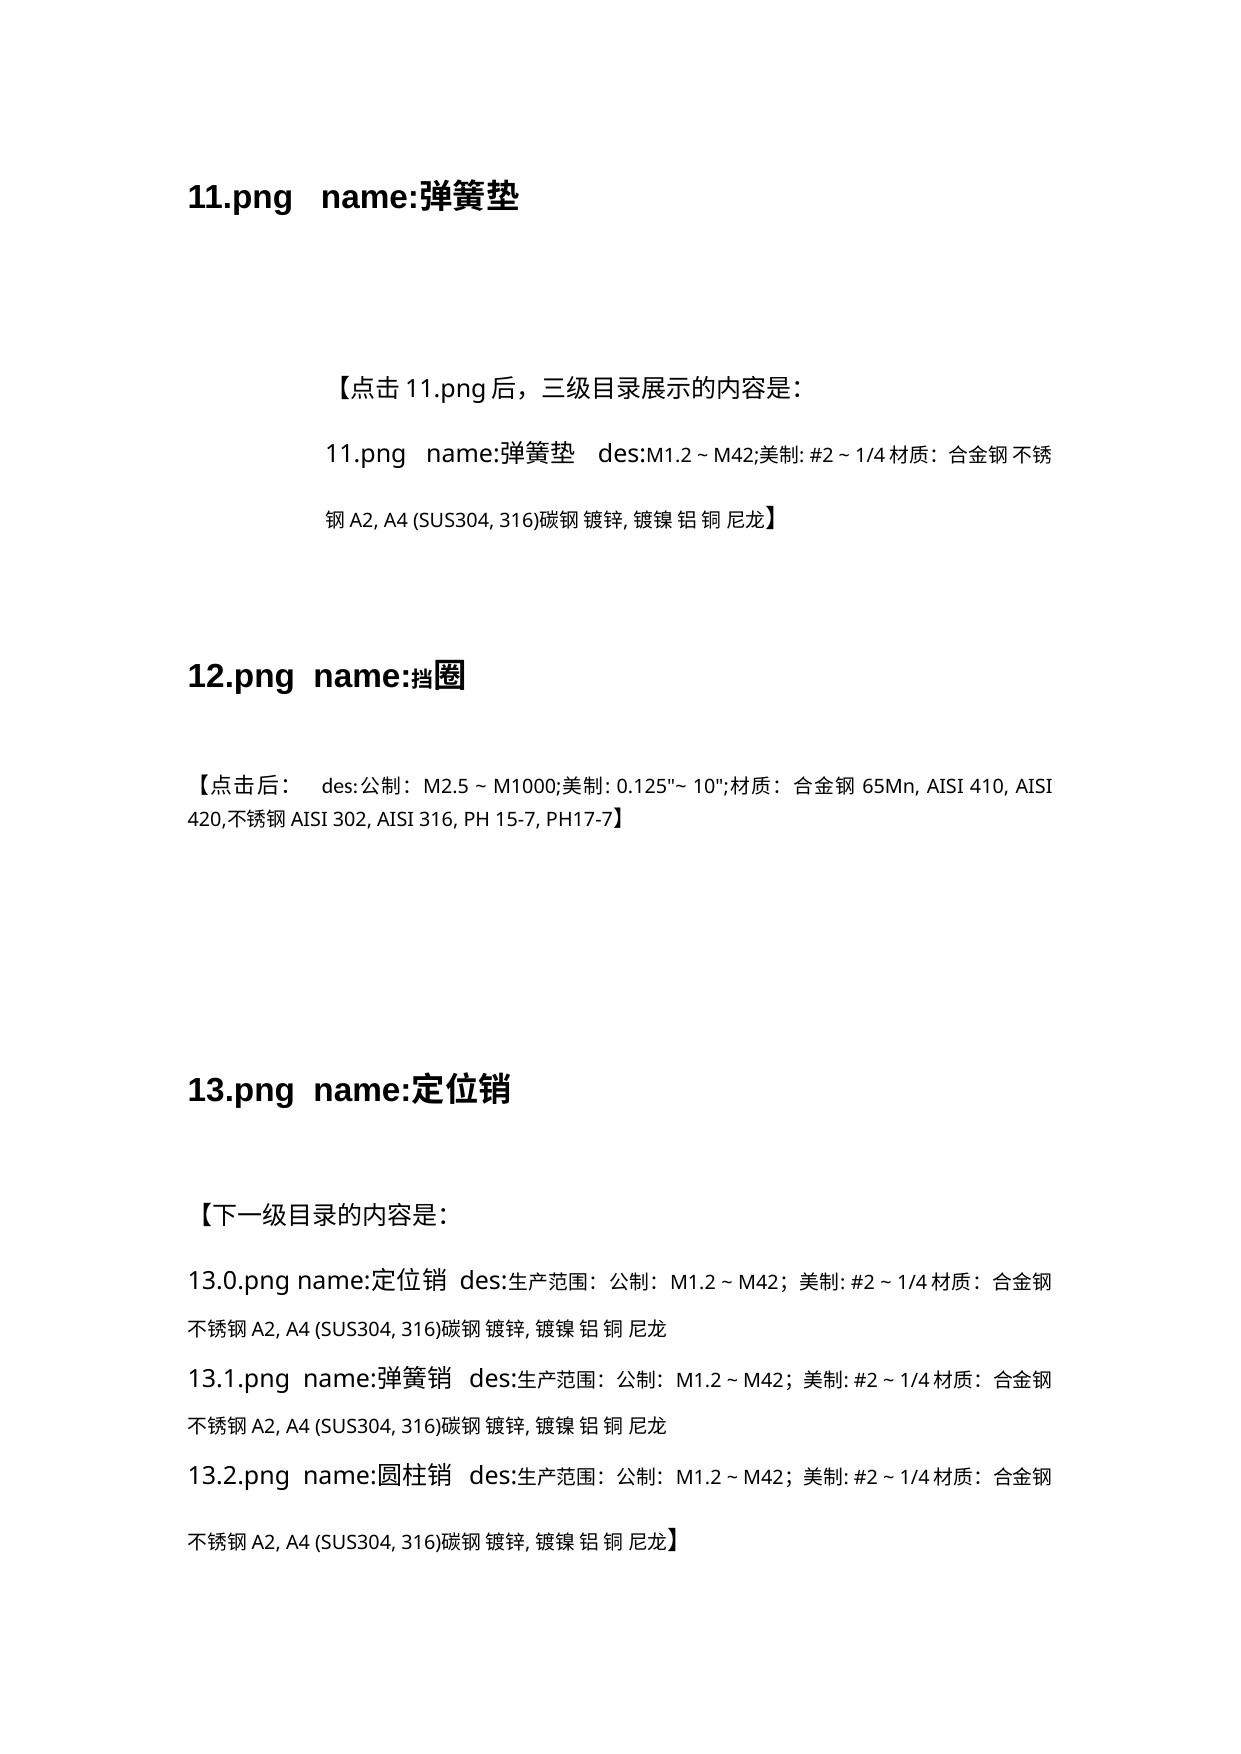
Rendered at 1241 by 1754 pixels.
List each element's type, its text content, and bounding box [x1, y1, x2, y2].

list 【点击11.png后，三级目录展示的内容是： [325, 354, 1053, 419]
list 【下一级目录的内容是： [187, 1181, 1053, 1246]
list 13.2.png name:圆柱销 des:生产范围：公制：M1.2 ~ M42；美制: #2 ~ 1/4材质：合金钢 不锈钢 A2, A4 (SUS304, 316)碳钢 镀锌, 镀镍 铝 铜 尼龙】 [187, 1441, 1053, 1571]
list 11.png name:弹簧垫 des:M1.2 ~ M42;美制: #2 ~ 1/4材质：合金钢 不锈钢 A2, A4 (SUS304, 316)碳钢 镀锌, 镀镍 铝 铜 尼龙】 [325, 419, 1053, 549]
subtitle 12.png name:挡圈 [187, 641, 1053, 706]
subtitle 13.png name:定位销 [187, 1055, 1053, 1120]
list 13.1.png name:弹簧销 des:生产范围：公制：M1.2 ~ M42；美制: #2 ~ 1/4材质：合金钢 不锈钢 A2, A4 (SUS304, 316)碳钢 镀锌, 镀镍 铝 铜 尼龙 [187, 1344, 1053, 1441]
subtitle 11.png name:弹簧垫 [187, 162, 1053, 227]
list 【点击后： des:公制：M2.5 ~ M1000;美制: 0.125"~ 10";材质：合金钢 65Mn, AISI 410, AISI 420,不锈钢 AISI 302, AISI 316, PH 15-7, PH17-7】 [187, 768, 1053, 833]
list 13.0.png name:定位销 des:生产范围：公制：M1.2 ~ M42；美制: #2 ~ 1/4材质：合金钢 不锈钢 A2, A4 (SUS304, 316)碳钢 镀锌, 镀镍 铝 铜 尼龙 [187, 1246, 1053, 1344]
